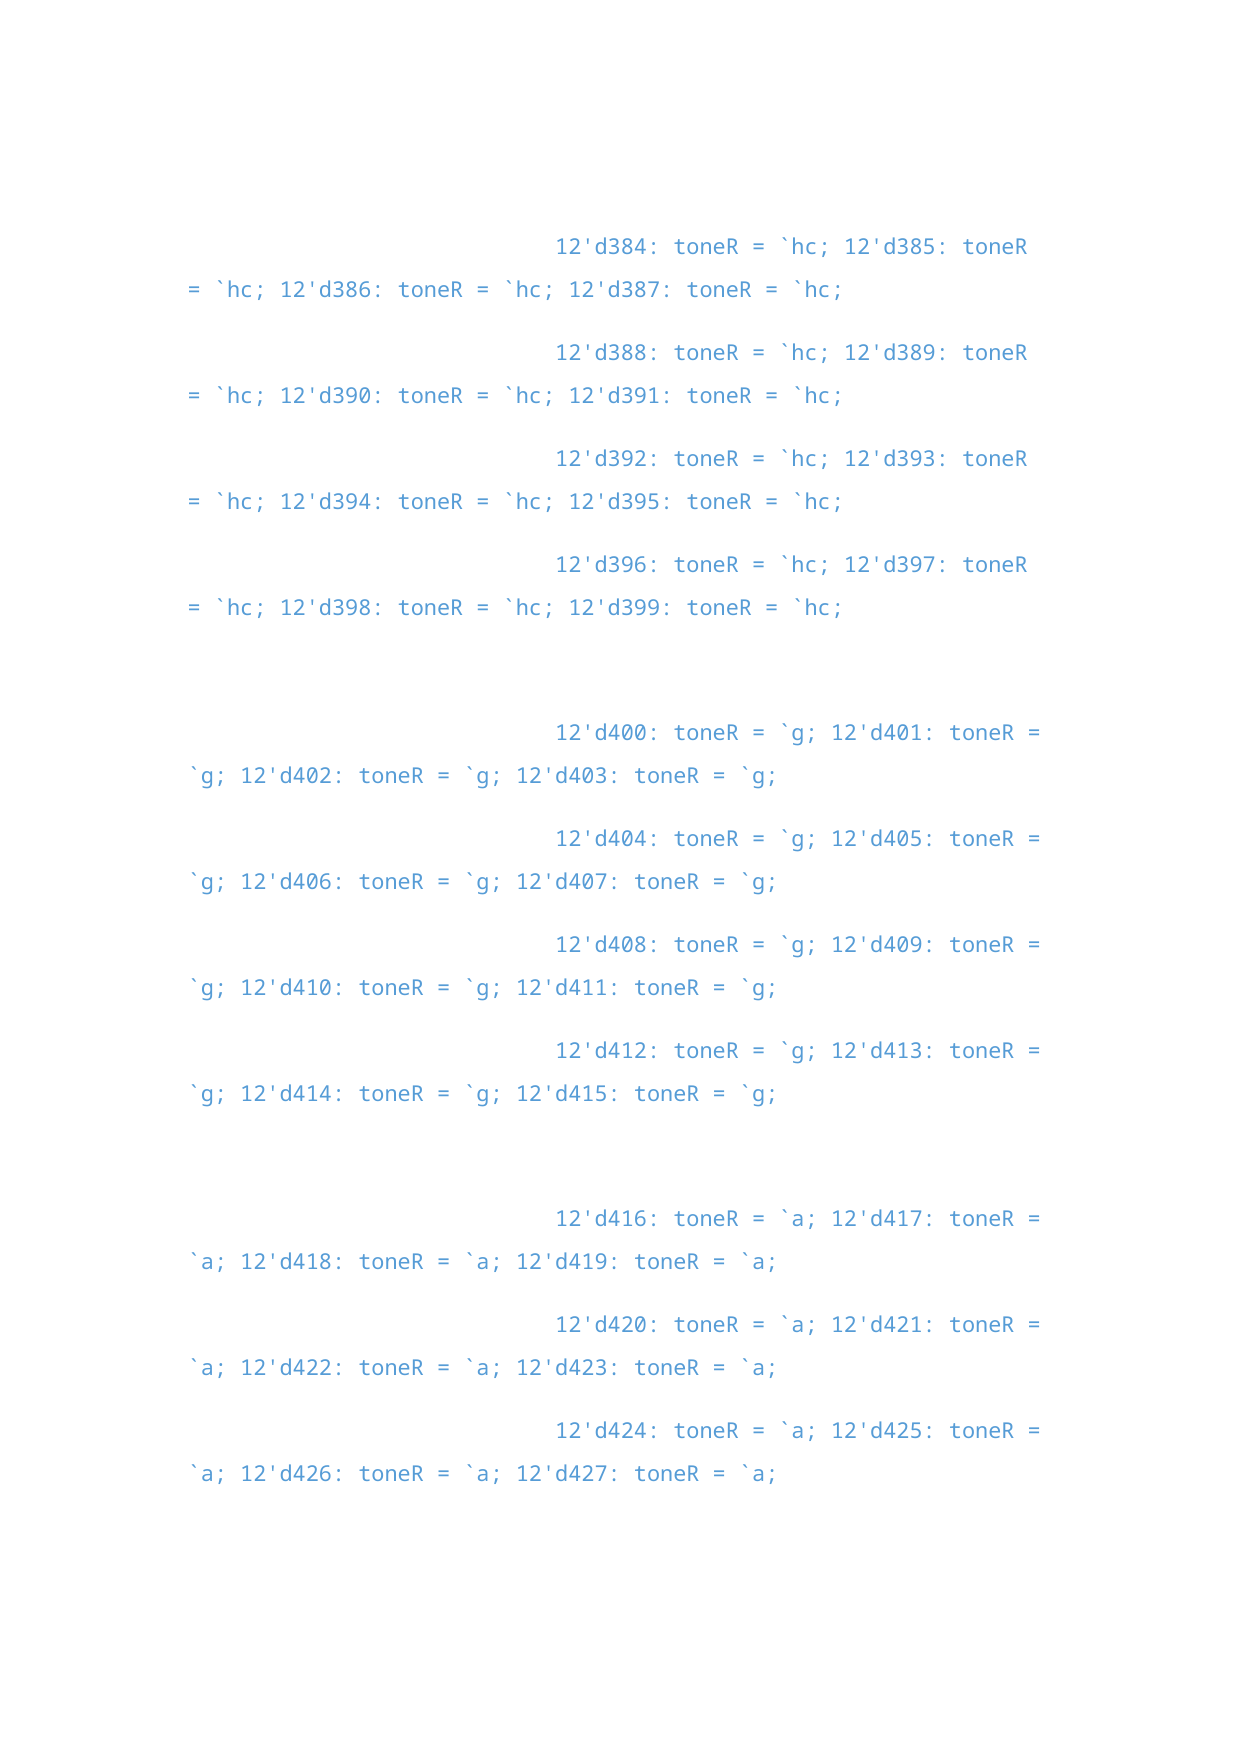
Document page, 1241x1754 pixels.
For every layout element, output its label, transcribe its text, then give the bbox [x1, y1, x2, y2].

text 12'd396: toneR = `hc; 12'd397: toneR = `hc; 12'd398: toneR = `hc; 12'd399: toneR = `hc; [187, 545, 1053, 625]
text 12'd392: toneR = `hc; 12'd393: toneR = `hc; 12'd394: toneR = `hc; 12'd395: toneR = `hc; [187, 439, 1053, 519]
text 12'd400: toneR = `g; 12'd401: toneR = `g; 12'd402: toneR = `g; 12'd403: toneR = `g; [187, 713, 1053, 794]
text 12'd404: toneR = `g; 12'd405: toneR = `g; 12'd406: toneR = `g; 12'd407: toneR = `g; [187, 819, 1053, 900]
text 12'd388: toneR = `hc; 12'd389: toneR = `hc; 12'd390: toneR = `hc; 12'd391: toneR = `hc; [187, 333, 1053, 414]
text 12'd416: toneR = `a; 12'd417: toneR = `a; 12'd418: toneR = `a; 12'd419: toneR = `a; [187, 1199, 1053, 1280]
text 12'd420: toneR = `a; 12'd421: toneR = `a; 12'd422: toneR = `a; 12'd423: toneR = `a; [187, 1305, 1053, 1386]
text 12'd408: toneR = `g; 12'd409: toneR = `g; 12'd410: toneR = `g; 12'd411: toneR = `g; [187, 925, 1053, 1006]
text 12'd384: toneR = `hc; 12'd385: toneR = `hc; 12'd386: toneR = `hc; 12'd387: toneR = `hc; [187, 227, 1053, 308]
text 12'd412: toneR = `g; 12'd413: toneR = `g; 12'd414: toneR = `g; 12'd415: toneR = `g; [187, 1031, 1053, 1111]
text 12'd424: toneR = `a; 12'd425: toneR = `a; 12'd426: toneR = `a; 12'd427: toneR = `a; [187, 1411, 1053, 1492]
